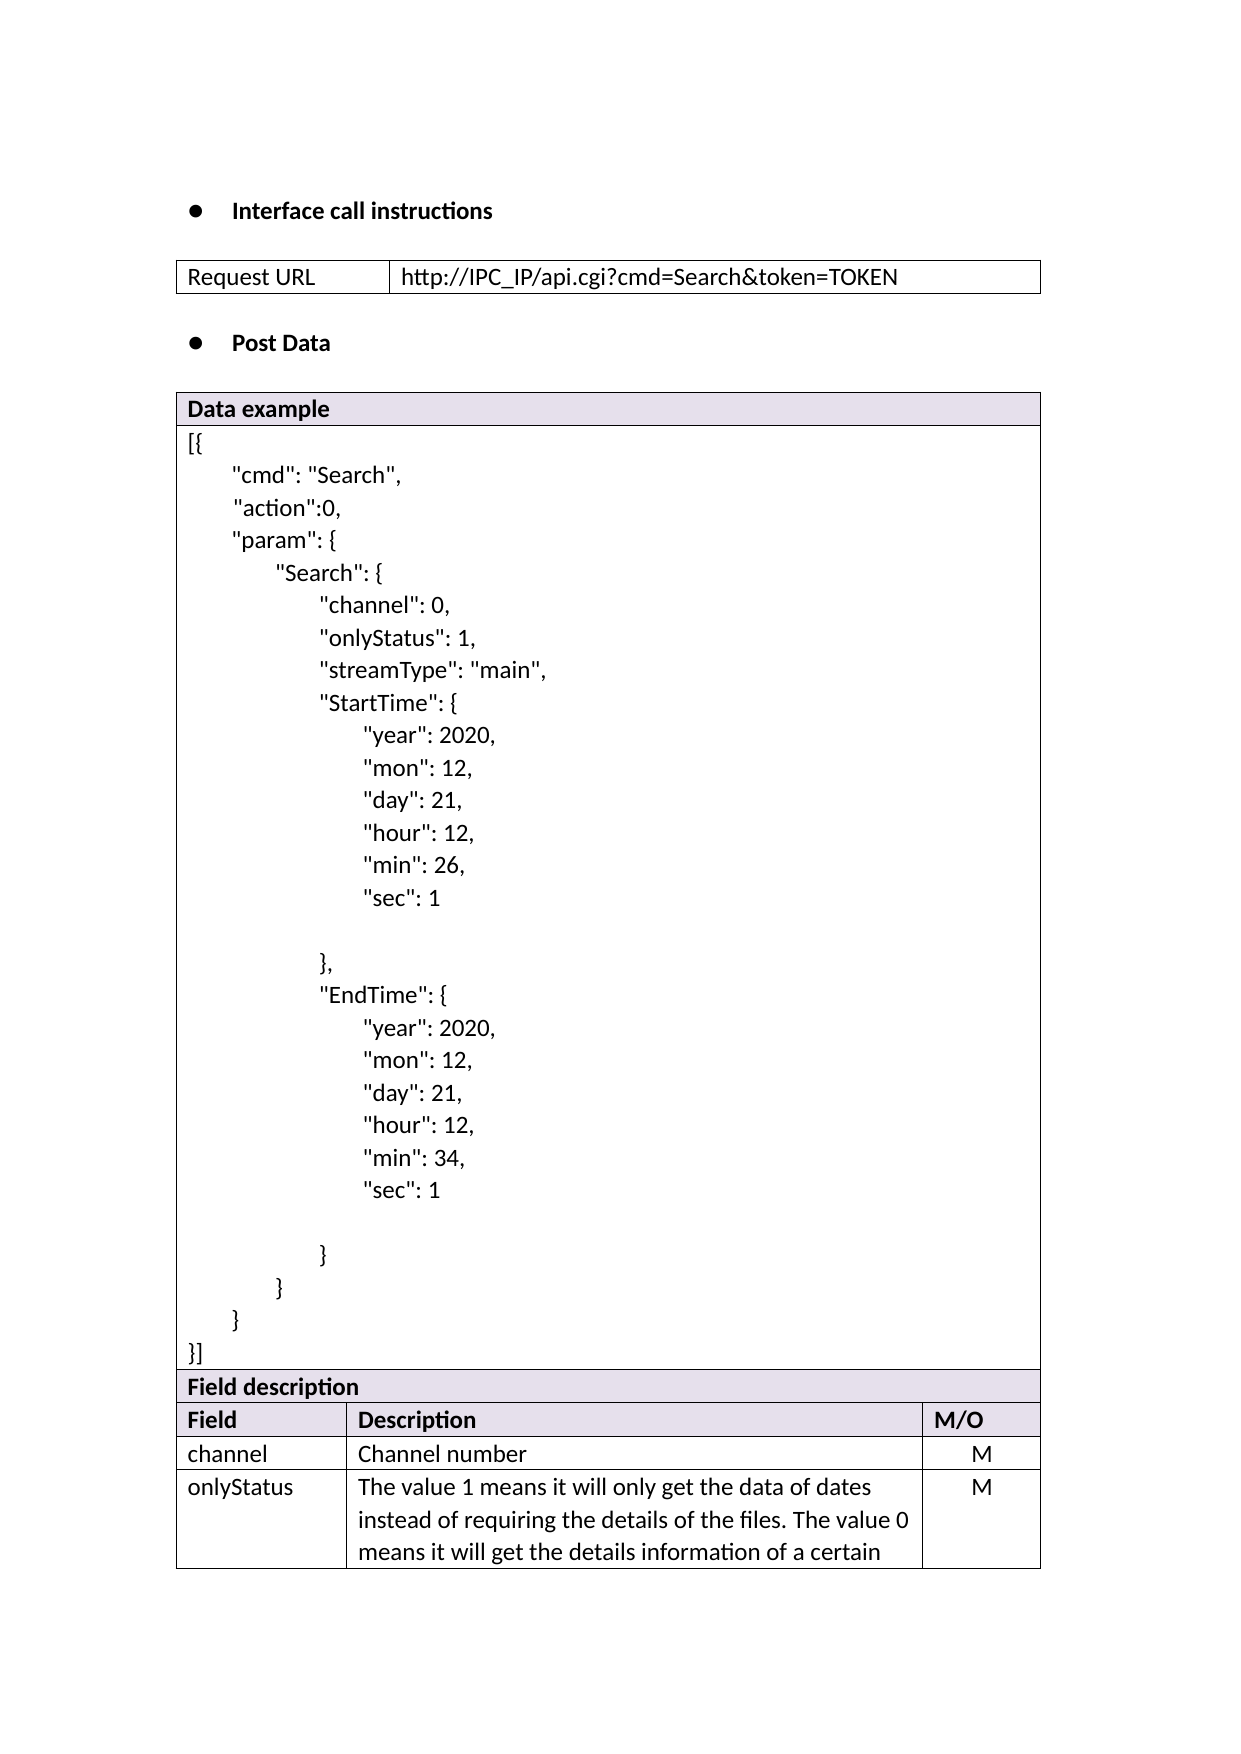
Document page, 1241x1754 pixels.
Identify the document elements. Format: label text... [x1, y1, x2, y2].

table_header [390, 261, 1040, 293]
list Interface call instructions [187, 194, 1053, 227]
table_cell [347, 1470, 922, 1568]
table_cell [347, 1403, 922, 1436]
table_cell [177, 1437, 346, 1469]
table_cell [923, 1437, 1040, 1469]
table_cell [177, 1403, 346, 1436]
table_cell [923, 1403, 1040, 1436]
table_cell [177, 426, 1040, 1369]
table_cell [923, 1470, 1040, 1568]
list Post Data [187, 327, 1053, 359]
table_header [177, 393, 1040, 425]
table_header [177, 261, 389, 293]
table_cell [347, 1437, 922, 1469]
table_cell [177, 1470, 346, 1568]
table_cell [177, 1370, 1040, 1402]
